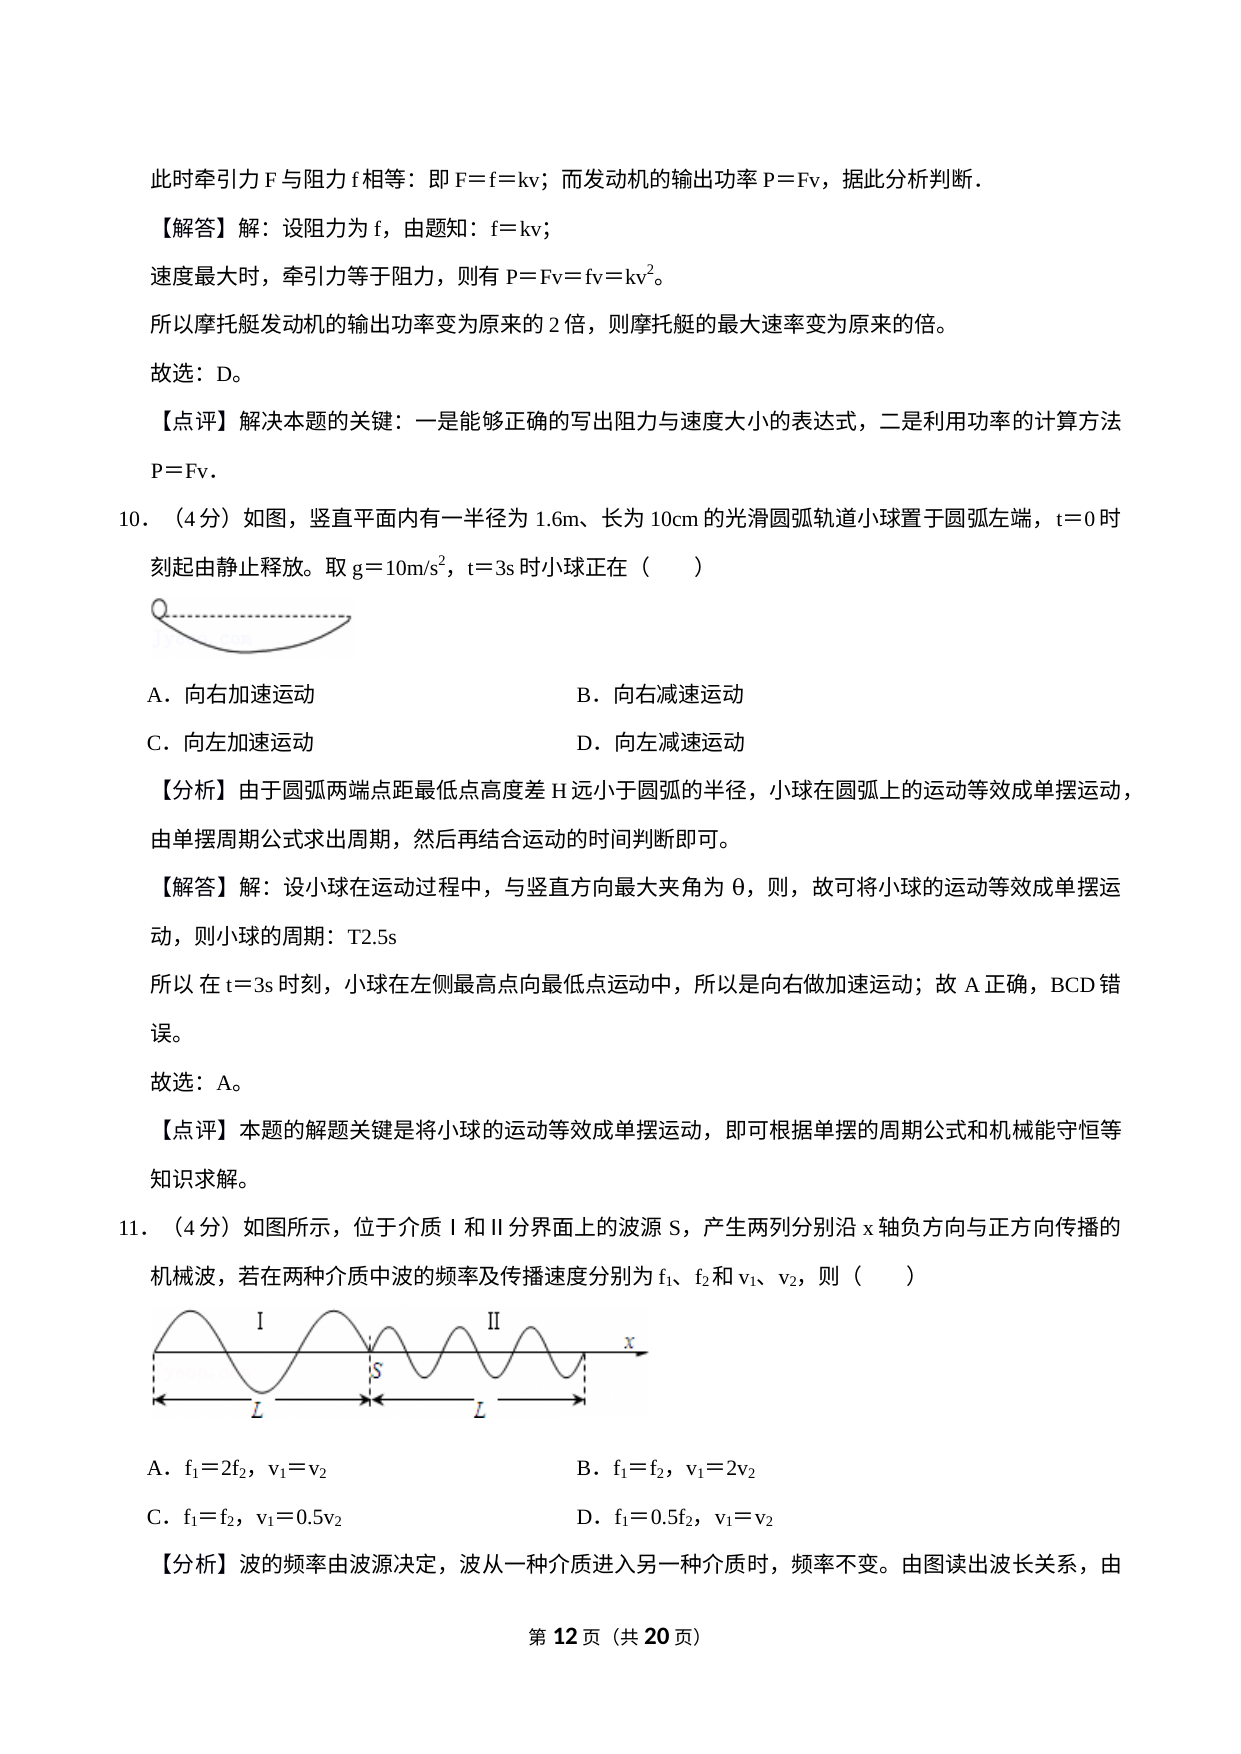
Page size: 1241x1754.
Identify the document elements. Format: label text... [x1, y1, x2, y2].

text C．向左加速运动 D．向左减速运动 [118, 724, 1122, 757]
text 【解答】解：设阻力为f，由题知：f＝kv； [151, 210, 1122, 243]
text 故选：A。 [151, 1064, 1122, 1097]
text 所以 在t＝3s 时刻，小球在左侧最高点向最低点运动中，所以是向右做加速运动；故A正确，BCD错误。 [151, 967, 1122, 1048]
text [151, 1547, 1122, 1579]
text 【解答】解：设小球在运动过程中，与竖直方向最大夹角为θ，则，故可将小球的运动等效成单摆运动，则小球的周期：T2.5s [151, 870, 1122, 951]
text 【点评】解决本题的关键：一是能够正确的写出阻力与速度大小的表达式，二是利用功率的计算方法P＝Fv． [151, 404, 1122, 485]
text 速度最大时，牵引力等于阻力，则有 P＝Fv＝fv＝kv2。 [151, 259, 1122, 291]
text 10．（4分）如图，竖直平面内有一半径为1.6m、长为10cm的光滑圆弧轨道小球置于圆弧左端，t＝0时刻起由静止释放。取g＝10m/s2，t＝3s时小球正在（ ） [118, 501, 1122, 582]
text 11．（4分）如图所示，位于介质Ⅰ和Ⅱ分界面上的波源S，产生两列分别沿x轴负方向与正方向传播的机械波，若在两种介质中波的频率及传播速度分别为f1、f2和v1、v2，则（ ） [118, 1209, 1122, 1291]
text 所以摩托艇发动机的输出功率变为原来的2倍，则摩托艇的最大速率变为原来的倍。 [151, 307, 1122, 339]
text 【点评】本题的解题关键是将小球的运动等效成单摆运动，即可根据单摆的周期公式和机械能守恒等知识求解。 [151, 1112, 1122, 1194]
text 故选：D。 [151, 355, 1122, 388]
text A．f1＝2f2，v1＝v2 B．f1＝f2，v1＝2v2 [118, 1450, 1122, 1482]
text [151, 162, 1122, 194]
text A．向右加速运动 B．向右减速运动 [118, 676, 1122, 709]
text 【分析】由于圆弧两端点距最低点高度差H远小于圆弧的半径，小球在圆弧上的运动等效成单摆运动，由单摆周期公式求出周期，然后再结合运动的时间判断即可。 [151, 773, 1122, 854]
text C．f1＝f2，v1＝0.5v2 D．f1＝0.5f2，v1＝v2 [118, 1498, 1122, 1531]
